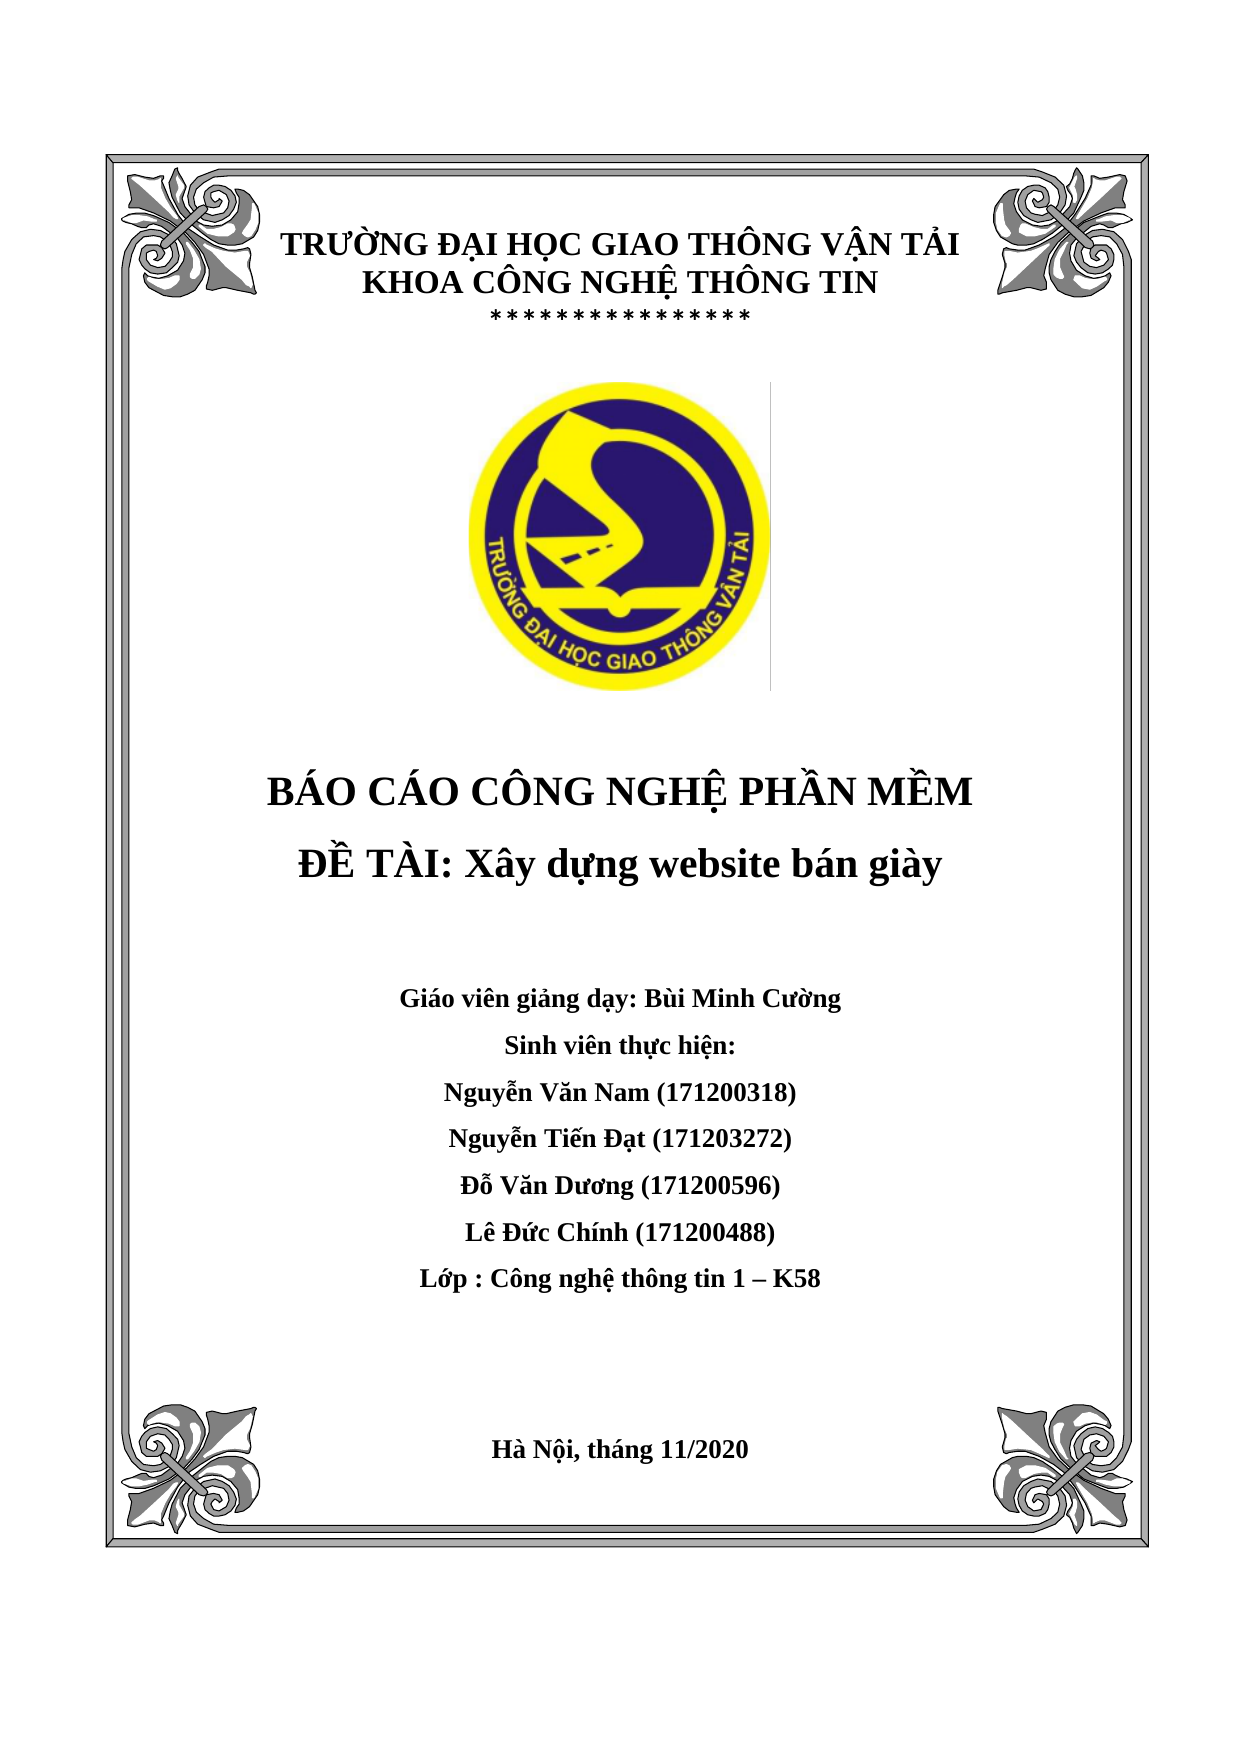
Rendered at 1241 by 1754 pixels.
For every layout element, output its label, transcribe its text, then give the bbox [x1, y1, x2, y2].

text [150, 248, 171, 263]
text Hà Nội, tháng 11/2020 [217, 1433, 1033, 1464]
text **************** [150, 301, 1090, 342]
picture [468, 382, 772, 691]
text Lớp : Công nghệ thông tin 1 – K58 [150, 1262, 1090, 1294]
text ĐỀ TÀI: Xây dựng website bán giày [150, 839, 1090, 887]
text Đỗ Văn Dương (171200596) [150, 1169, 1090, 1200]
text Nguyễn Văn Nam (171200318) [150, 1076, 1090, 1107]
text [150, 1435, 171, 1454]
text Lê Đức Chính (171200488) [150, 1216, 1090, 1247]
text BÁO CÁO CÔNG NGHỆ PHẦN MỀM [150, 767, 1090, 815]
text TRƯỜNG ĐẠI HỌC GIAO THÔNG VẬN TẢI [190, 224, 1034, 263]
text Sinh viên thực hiện: [150, 1029, 1090, 1060]
text Nguyễn Tiến Đạt (171203272) [150, 1122, 1090, 1154]
text Giáo viên giảng dạy: Bùi Minh Cường [150, 982, 1090, 1014]
text KHOA CÔNG NGHỆ THÔNG TIN [150, 263, 1090, 301]
